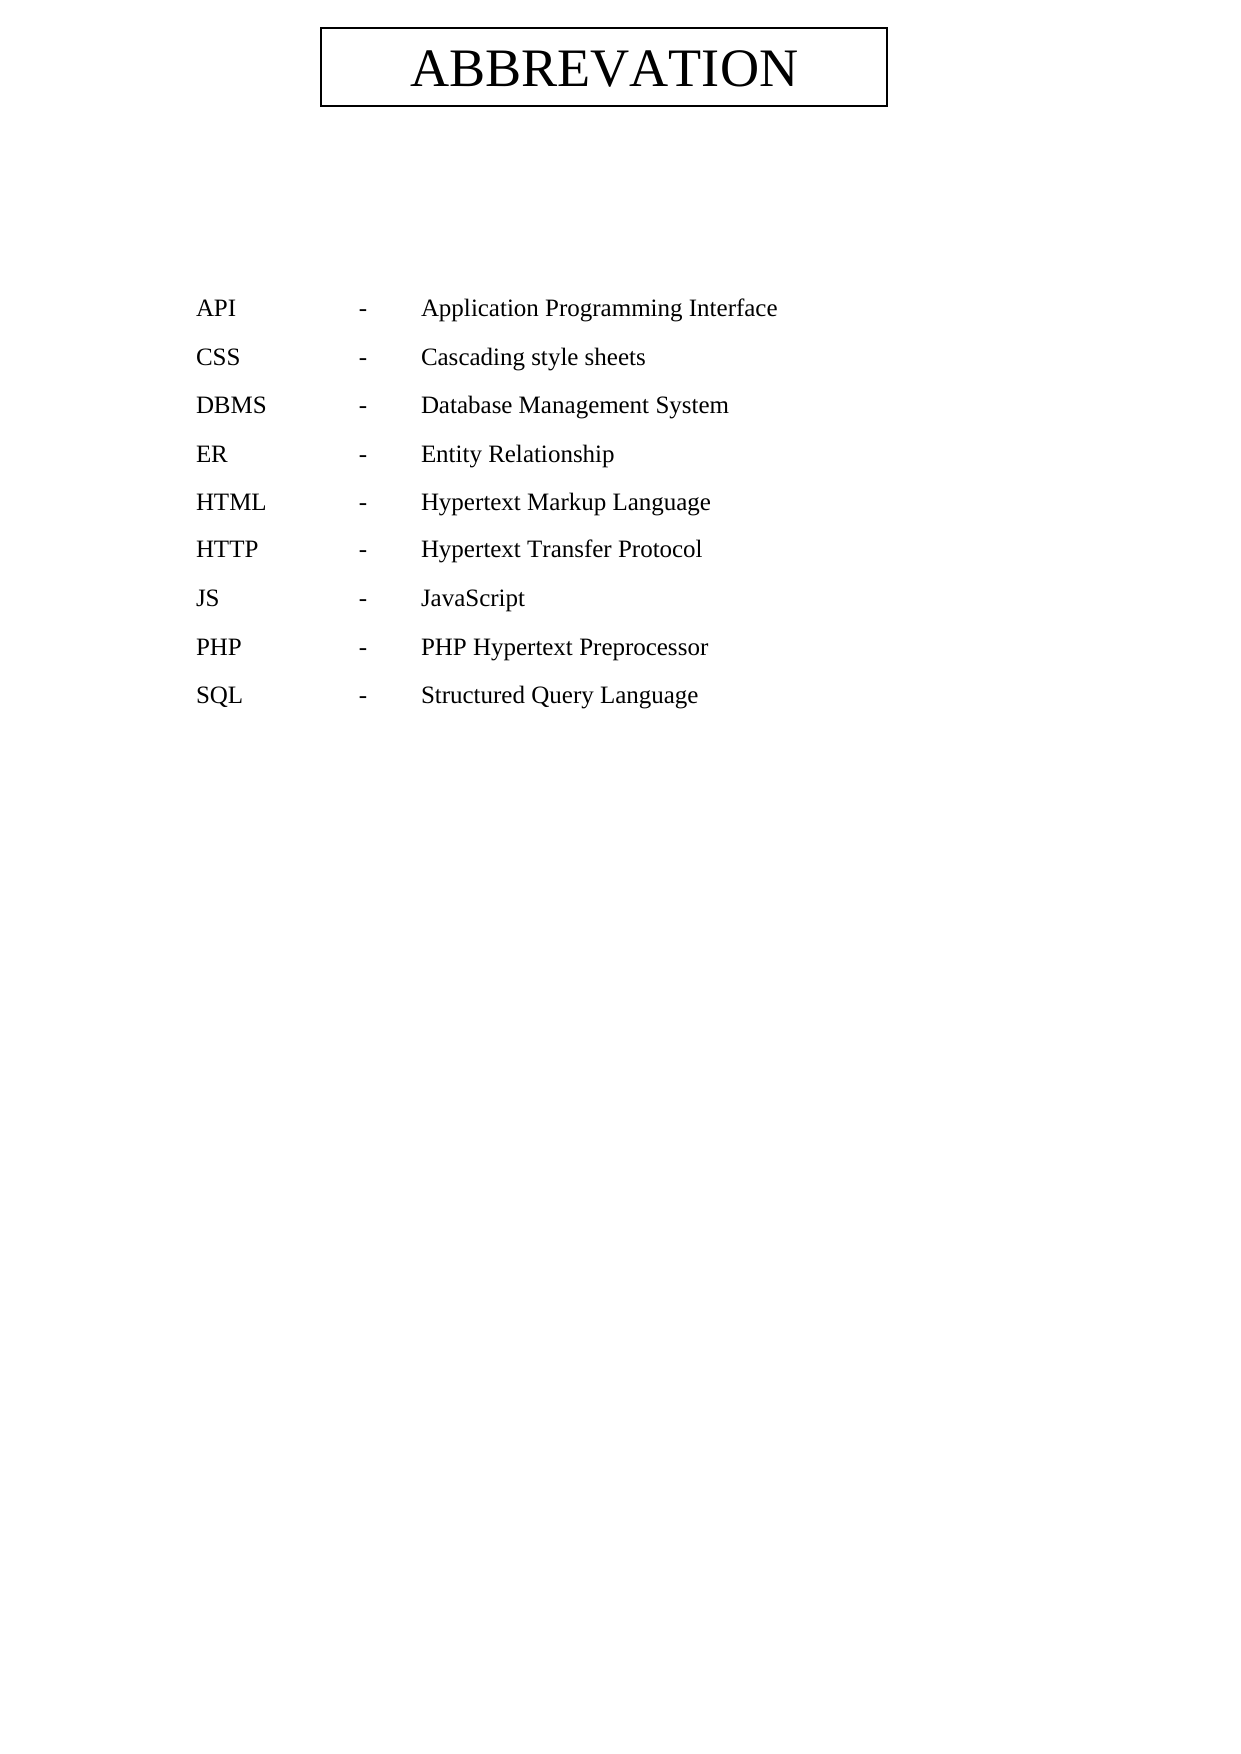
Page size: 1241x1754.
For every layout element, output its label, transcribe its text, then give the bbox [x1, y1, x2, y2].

table_cell CSS [175, 335, 313, 384]
table_cell Database Management System [394, 384, 837, 432]
table_cell PHP Hypertext Preprocessor [394, 625, 837, 673]
table_header - [313, 293, 394, 335]
table_header API [175, 293, 313, 335]
table_cell - [313, 529, 394, 576]
table_cell - [313, 576, 394, 625]
table_cell Cascading style sheets [394, 335, 837, 384]
table_cell Structured Query Language [394, 674, 837, 722]
table_cell ER [175, 432, 313, 481]
table_cell - [313, 625, 394, 673]
table_cell JavaScript [394, 576, 837, 625]
table_cell DBMS [175, 384, 313, 432]
table_cell JS [175, 576, 313, 625]
table_cell HTML [175, 481, 313, 529]
table_cell Hypertext Transfer Protocol [394, 529, 837, 576]
table_cell HTTP [175, 529, 313, 576]
table_header Application Programming Interface [394, 293, 837, 335]
table_cell - [313, 335, 394, 384]
table_cell - [313, 384, 394, 432]
table_cell - [313, 432, 394, 481]
table_cell - [313, 481, 394, 529]
table_cell - [313, 674, 394, 722]
table_cell Entity Relationship [394, 432, 837, 481]
table_cell Hypertext Markup Language [394, 481, 837, 529]
table_cell PHP [175, 625, 313, 673]
table_cell SQL [175, 674, 313, 722]
